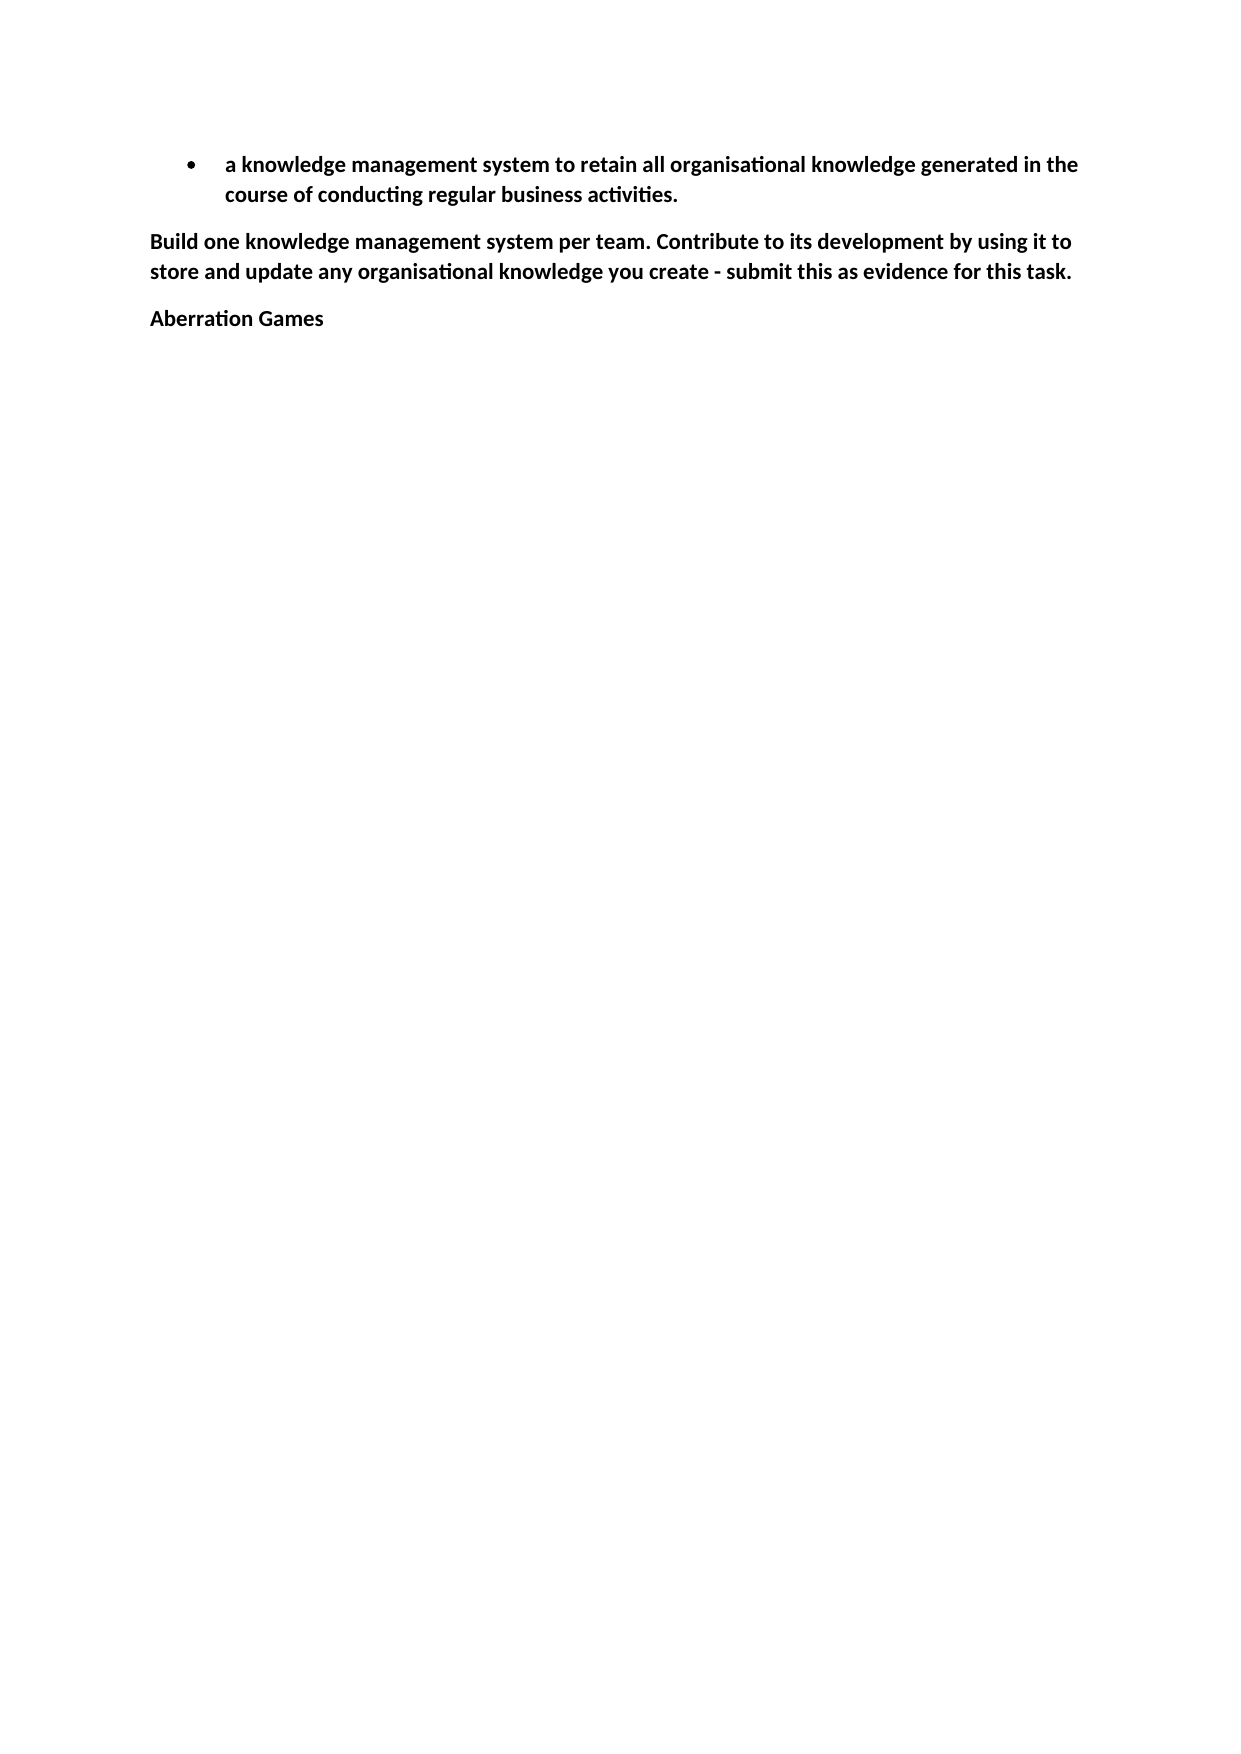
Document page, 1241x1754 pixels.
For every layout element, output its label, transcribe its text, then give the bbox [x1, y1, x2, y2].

text Build one knowledge management system per team. Contribute to its development by using it to store and update any organisational knowledge you create - submit this as evidence for this task. [150, 227, 1090, 285]
text Aberration Games [150, 304, 1090, 332]
list a knowledge management system to retain all organisational knowledge generated in the course of conducting regular business activities. [187, 150, 1090, 208]
